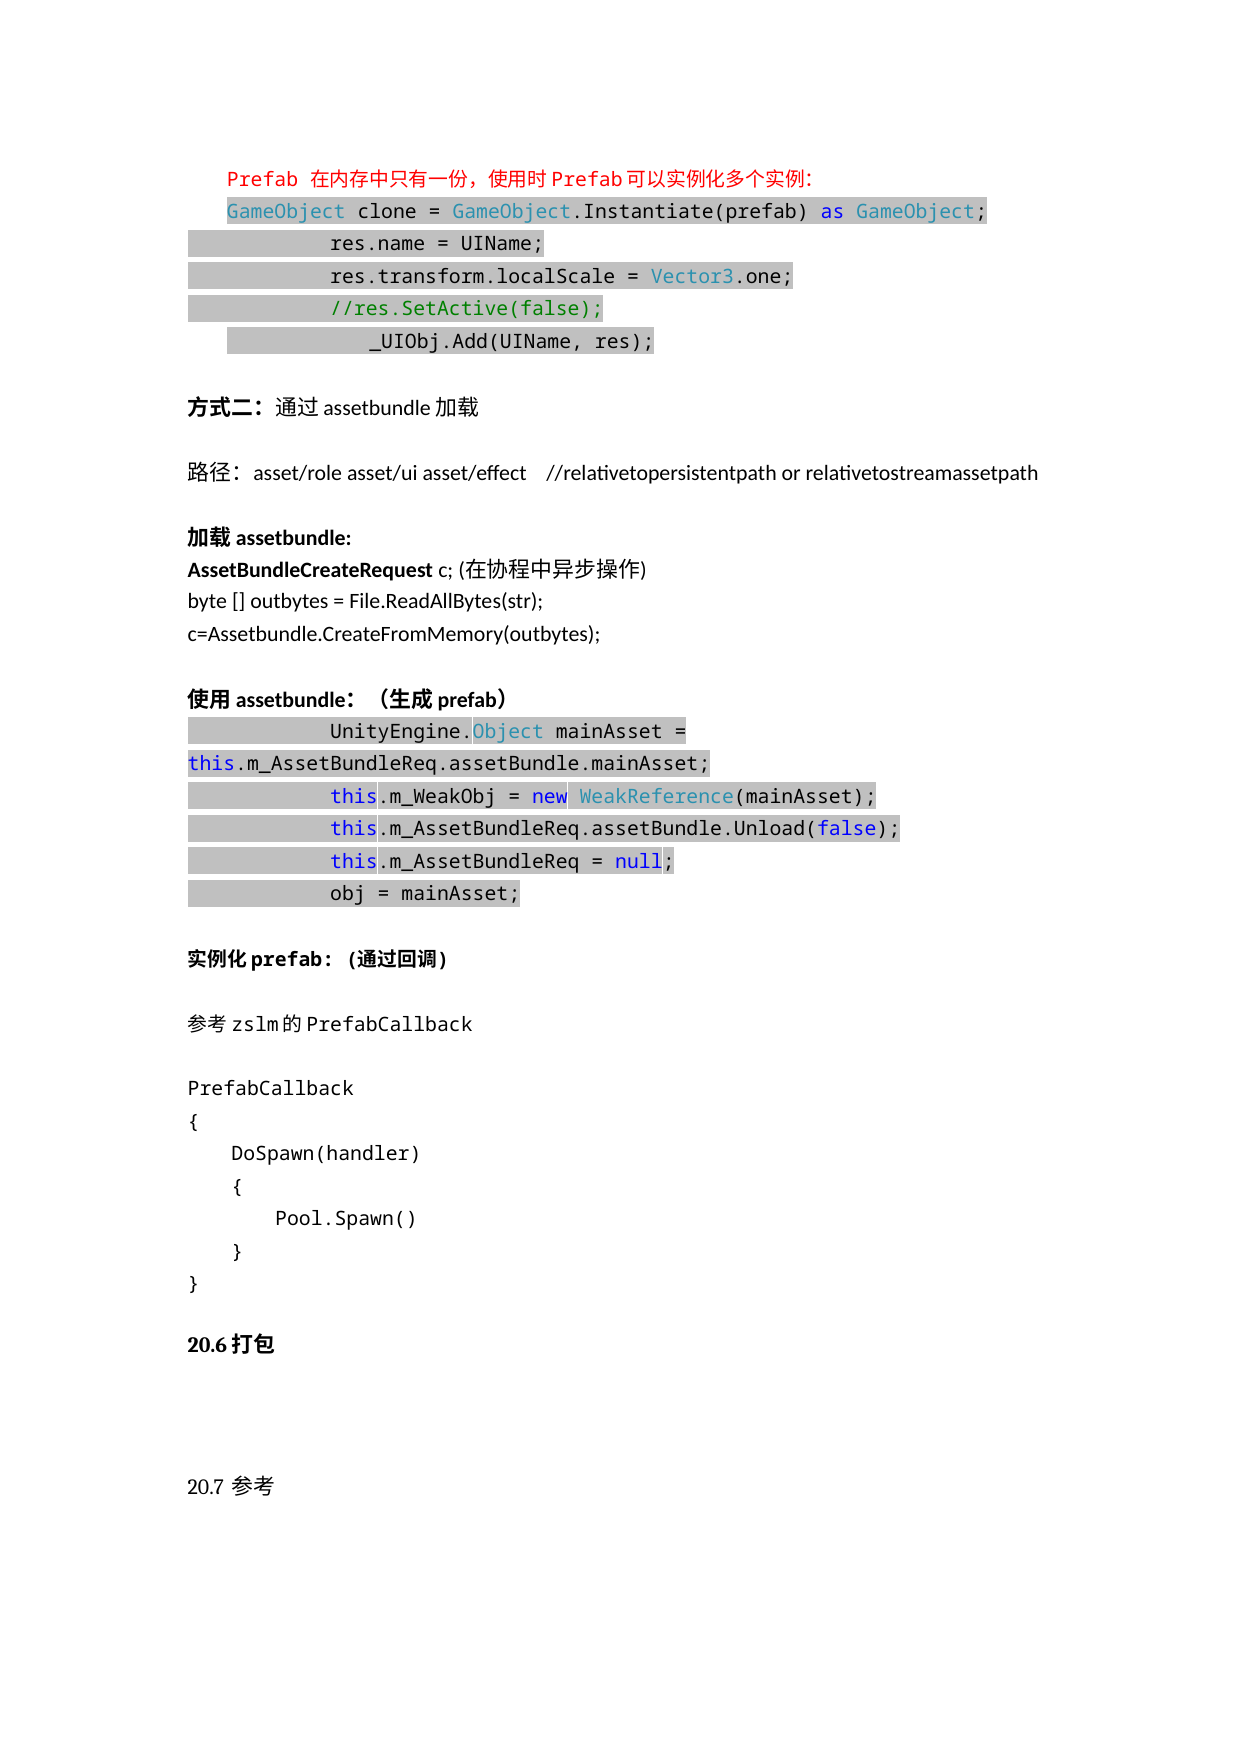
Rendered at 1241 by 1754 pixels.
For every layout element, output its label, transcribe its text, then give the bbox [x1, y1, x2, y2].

text DoSpawn(handler) [187, 1137, 1053, 1169]
text _UIObj.Add(UIName, res); [187, 324, 1053, 357]
text } [187, 1267, 1053, 1299]
subtitle 打包 [187, 1327, 1053, 1359]
text res.transform.localScale = Vector3.one; [187, 259, 1053, 292]
text { [187, 1169, 1053, 1202]
text //res.SetActive(false); [187, 292, 1053, 324]
text UnityEngine.Object mainAsset = this.m_AssetBundleReq.assetBundle.mainAsset; [187, 714, 1053, 779]
text obj = mainAsset; [187, 877, 1053, 909]
text PrefabCallback [187, 1072, 1053, 1104]
text 加载assetbundle: [187, 519, 1053, 552]
text } [187, 1234, 1053, 1267]
text c=Assetbundle.CreateFromMemory(outbytes); [187, 617, 1053, 649]
text 实例化prefab: (通过回调) [187, 942, 1053, 974]
text { [187, 1104, 1053, 1137]
text this.m_WeakObj = new WeakReference(mainAsset); [187, 779, 1053, 812]
text 方式二：通过assetbundle加载 [187, 389, 1053, 422]
text 使用assetbundle：（生成prefab） [187, 682, 1053, 714]
text GameObject clone = GameObject.Instantiate(prefab) as GameObject; [187, 194, 1053, 227]
text res.name = UIName; [187, 227, 1053, 259]
text this.m_AssetBundleReq.assetBundle.Unload(false); [187, 812, 1053, 844]
subtitle 参考 [187, 1469, 1053, 1501]
text AssetBundleCreateRequest c; (在协程中异步操作) [187, 552, 1053, 584]
text Pool.Spawn() [187, 1202, 1053, 1234]
text Prefab 在内存中只有一份，使用时Prefab可以实例化多个实例： [187, 162, 1053, 194]
text 路径：asset/role asset/ui asset/effect //relativetopersistentpath or relativetostreamassetpath [187, 454, 1053, 487]
text 参考zslm的PrefabCallback [187, 1007, 1053, 1039]
text this.m_AssetBundleReq = null; [187, 844, 1053, 877]
text byte [] outbytes = File.ReadAllBytes(str); [187, 584, 1053, 617]
